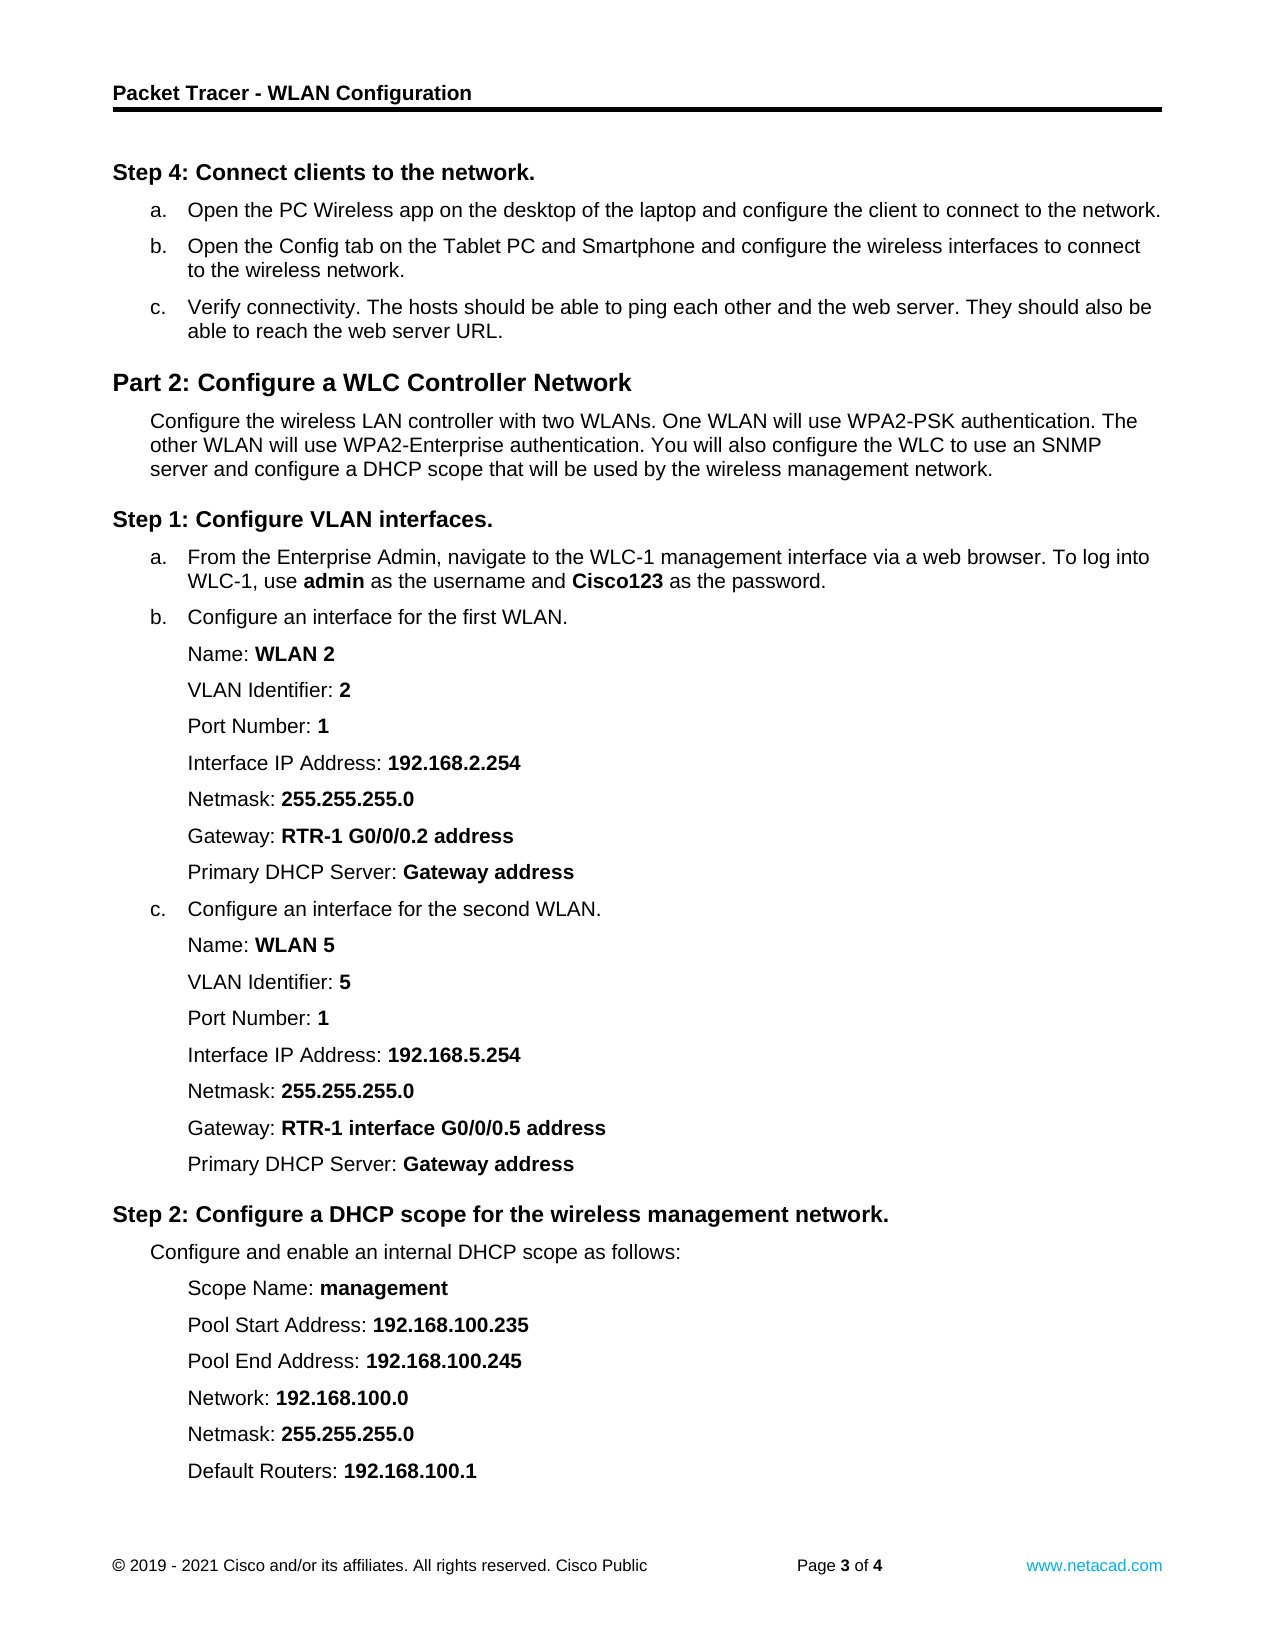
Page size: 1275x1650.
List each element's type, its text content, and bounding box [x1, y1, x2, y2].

text Network: 192.168.100.0 [187, 1386, 1162, 1409]
text Port Number: 1 [187, 1006, 1162, 1030]
text Open the Config tab on the Tablet PC and Smartphone and configure the wireless interfaces to connect to the wireless network. [150, 234, 1162, 282]
subtitle Configure a DHCP scope for the wireless management network. [112, 1201, 1162, 1227]
text Gateway: RTR-1 G0/0/0.2 address [187, 824, 1162, 848]
text VLAN Identifier: 5 [187, 969, 1162, 993]
text Gateway: RTR-1 interface G0/0/0.5 address [187, 1115, 1162, 1139]
text Primary DHCP Server: Gateway address [187, 1152, 1162, 1176]
subtitle Configure a WLC Controller Network [112, 368, 1162, 396]
text Netmask: 255.255.255.0 [187, 1079, 1162, 1103]
text Name: WLAN 2 [187, 641, 1162, 665]
text Pool End Address: 192.168.100.245 [187, 1349, 1162, 1373]
text VLAN Identifier: 2 [187, 678, 1162, 702]
text Pool Start Address: 192.168.100.235 [187, 1313, 1162, 1337]
text Open the PC Wireless app on the desktop of the laptop and configure the client to connect to the network. [150, 198, 1162, 222]
text Configure an interface for the second WLAN. [150, 897, 1162, 921]
subtitle Configure VLAN interfaces. [112, 506, 1162, 532]
text Primary DHCP Server: Gateway address [187, 860, 1162, 884]
text Port Number: 1 [187, 714, 1162, 738]
text Scope Name: management [187, 1276, 1162, 1300]
text Netmask: 255.255.255.0 [187, 1422, 1162, 1446]
text From the Enterprise Admin, navigate to the WLC-1 management interface via a web browser. To log into WLC-1, use admin as the username and Cisco123 as the password. [150, 544, 1162, 592]
text Configure and enable an internal DHCP scope as follows: [150, 1240, 1162, 1264]
text Verify connectivity. The hosts should be able to ping each other and the web server. They should also be able to reach the web server URL. [150, 295, 1162, 343]
text Interface IP Address: 192.168.5.254 [187, 1042, 1162, 1066]
text Default Routers: 192.168.100.1 [187, 1458, 1162, 1482]
text Configure an interface for the first WLAN. [150, 605, 1162, 629]
text Configure the wireless LAN controller with two WLANs. One WLAN will use WPA2-PSK authentication. The other WLAN will use WPA2-Enterprise authentication. You will also configure the WLC to use an SNMP server and configure a DHCP scope that will be used by the wireless management network. [150, 409, 1162, 481]
text Netmask: 255.255.255.0 [187, 787, 1162, 811]
subtitle Connect clients to the network. [112, 159, 1162, 185]
text Interface IP Address: 192.168.2.254 [187, 751, 1162, 775]
text Name: WLAN 5 [187, 933, 1162, 957]
